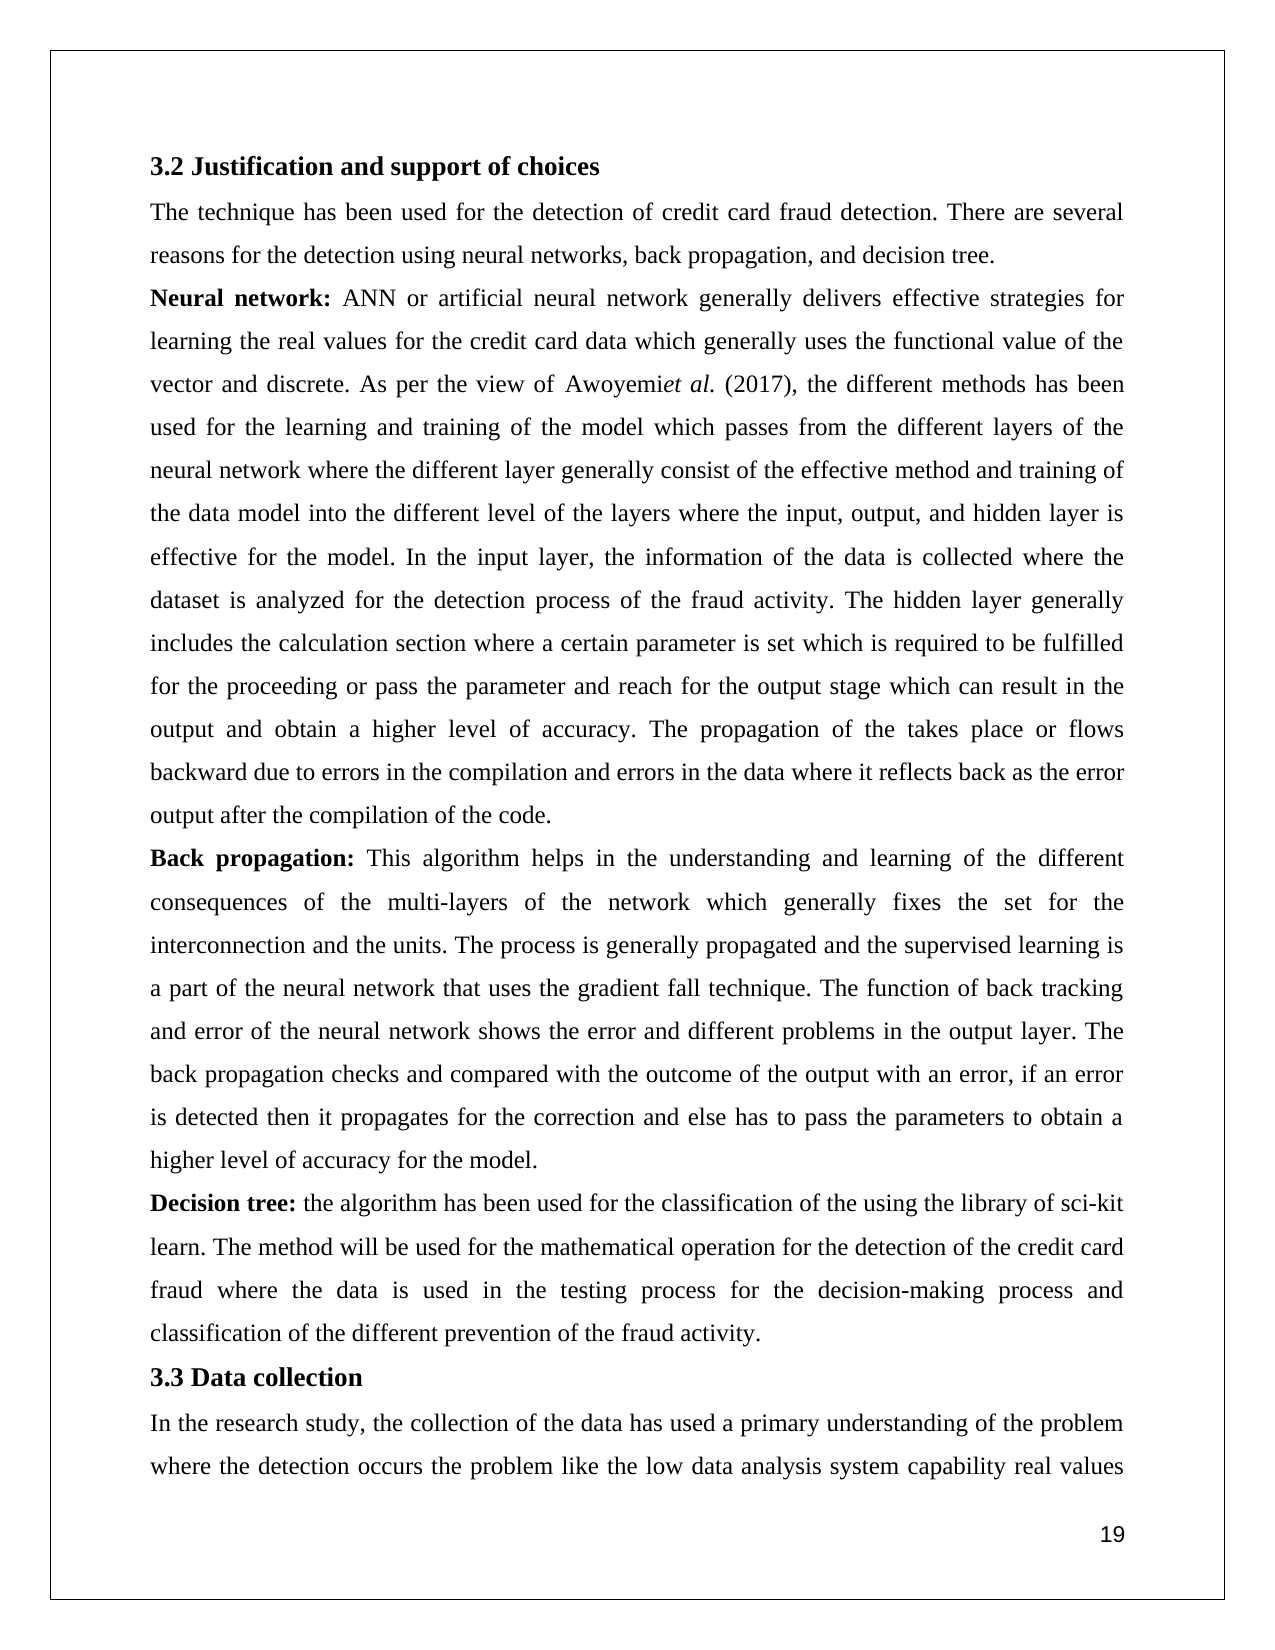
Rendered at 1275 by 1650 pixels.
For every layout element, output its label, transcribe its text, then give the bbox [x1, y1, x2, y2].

text Decision tree: the algorithm has been used for the classification of the using the library of sci-kit learn. The method will be used for the mathematical operation for the detection of the credit card fraud where the data is used in the testing process for the decision-making process and classification of the different prevention of the fraud activity. [150, 1188, 1125, 1347]
subtitle 3.3 Data collection [150, 1361, 1125, 1392]
subtitle 3.2 Justification and support of choices [150, 150, 1125, 181]
text Neural network: ANN or artificial neural network generally delivers effective strategies for learning the real values for the credit card data which generally uses the functional value of the vector and discrete. As per the view of Awoyemiet al. (2017), the different methods has been used for the learning and training of the model which passes from the different layers of the neural network where the different layer generally consist of the effective method and training of the data model into the different level of the layers where the input, output, and hidden layer is effective for the model. In the input layer, the information of the data is collected where the dataset is analyzed for the detection process of the fraud activity. The hidden layer generally includes the calculation section where a certain parameter is set which is required to be fulfilled for the proceeding or pass the parameter and reach for the output stage which can result in the output and obtain a higher level of accuracy. The propagation of the takes place or flows backward due to errors in the compilation and errors in the data where it reflects back as the error output after the compilation of the code. [150, 283, 1125, 829]
text The technique has been used for the detection of credit card fraud detection. There are several reasons for the detection using neural networks, back propagation, and decision tree. [150, 197, 1125, 268]
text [150, 1408, 1125, 1479]
text Back propagation: This algorithm helps in the understanding and learning of the different consequences of the multi-layers of the network which generally fixes the set for the interconnection and the units. The process is generally propagated and the supervised learning is a part of the neural network that uses the gradient fall technique. The function of back tracking and error of the neural network shows the error and different problems in the output layer. The back propagation checks and compared with the outcome of the output with an error, if an error is detected then it propagates for the correction and else has to pass the parameters to obtain a higher level of accuracy for the model. [150, 843, 1125, 1174]
